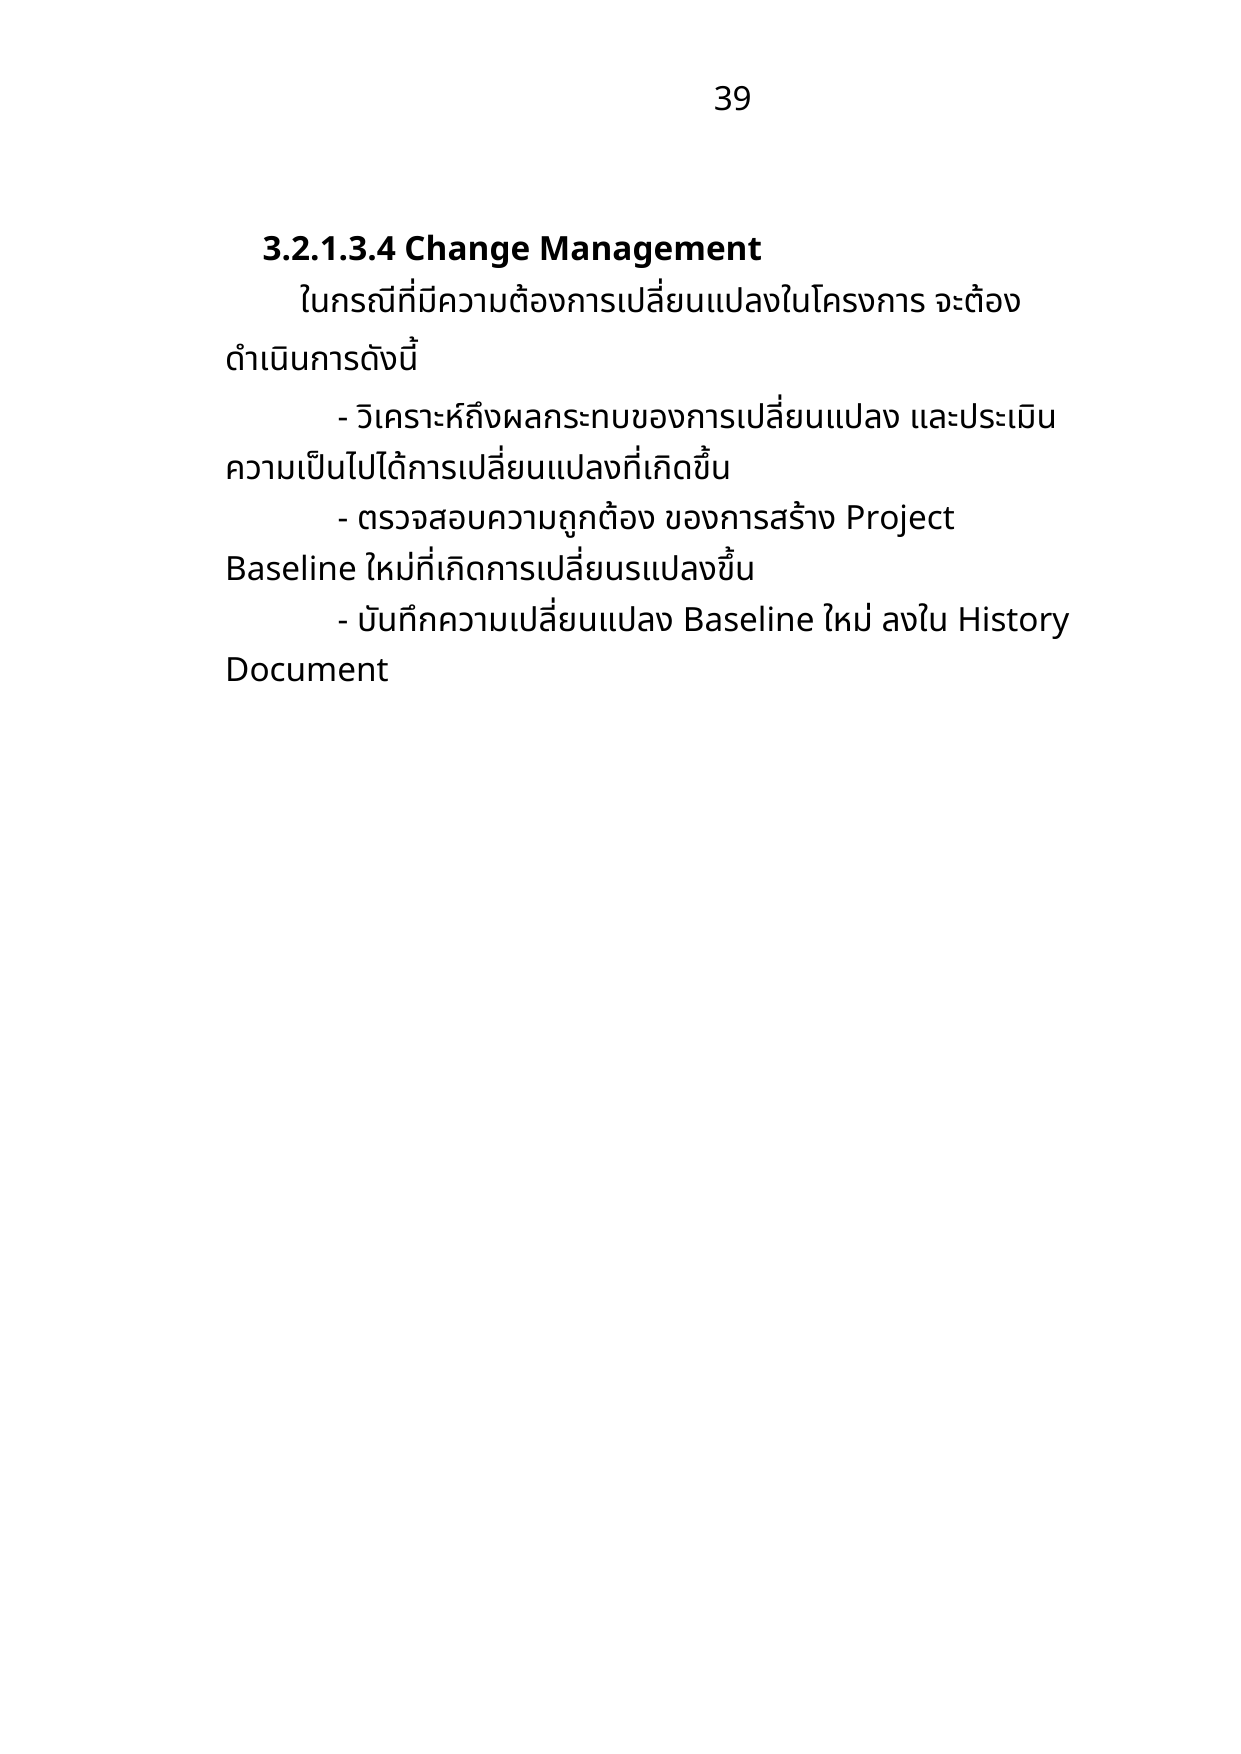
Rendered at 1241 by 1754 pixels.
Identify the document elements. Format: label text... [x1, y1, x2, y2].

text 3.2.1.3.4 Change Management [225, 225, 1090, 270]
text - ตรวจสอบความถูกต้อง ของการสร้าง Project Baseline ใหม่ที่เกิดการเปลี่ยนรแปลงขึ้น [225, 494, 1090, 595]
text ในกรณีที่มีความต้องการเปลี่ยนแปลงในโครงการ จะต้องดำเนินการดังนี้ [225, 277, 1090, 386]
text - บันทึกความเปลี่ยนแปลง Baseline ใหม่ ลงใน History Document [225, 595, 1090, 691]
text - วิเคราะห์ถึงผลกระทบของการเปลี่ยนแปลง และประเมินความเป็นไปได้การเปลี่ยนแปลงที่เกิดขึ้น [225, 393, 1090, 494]
